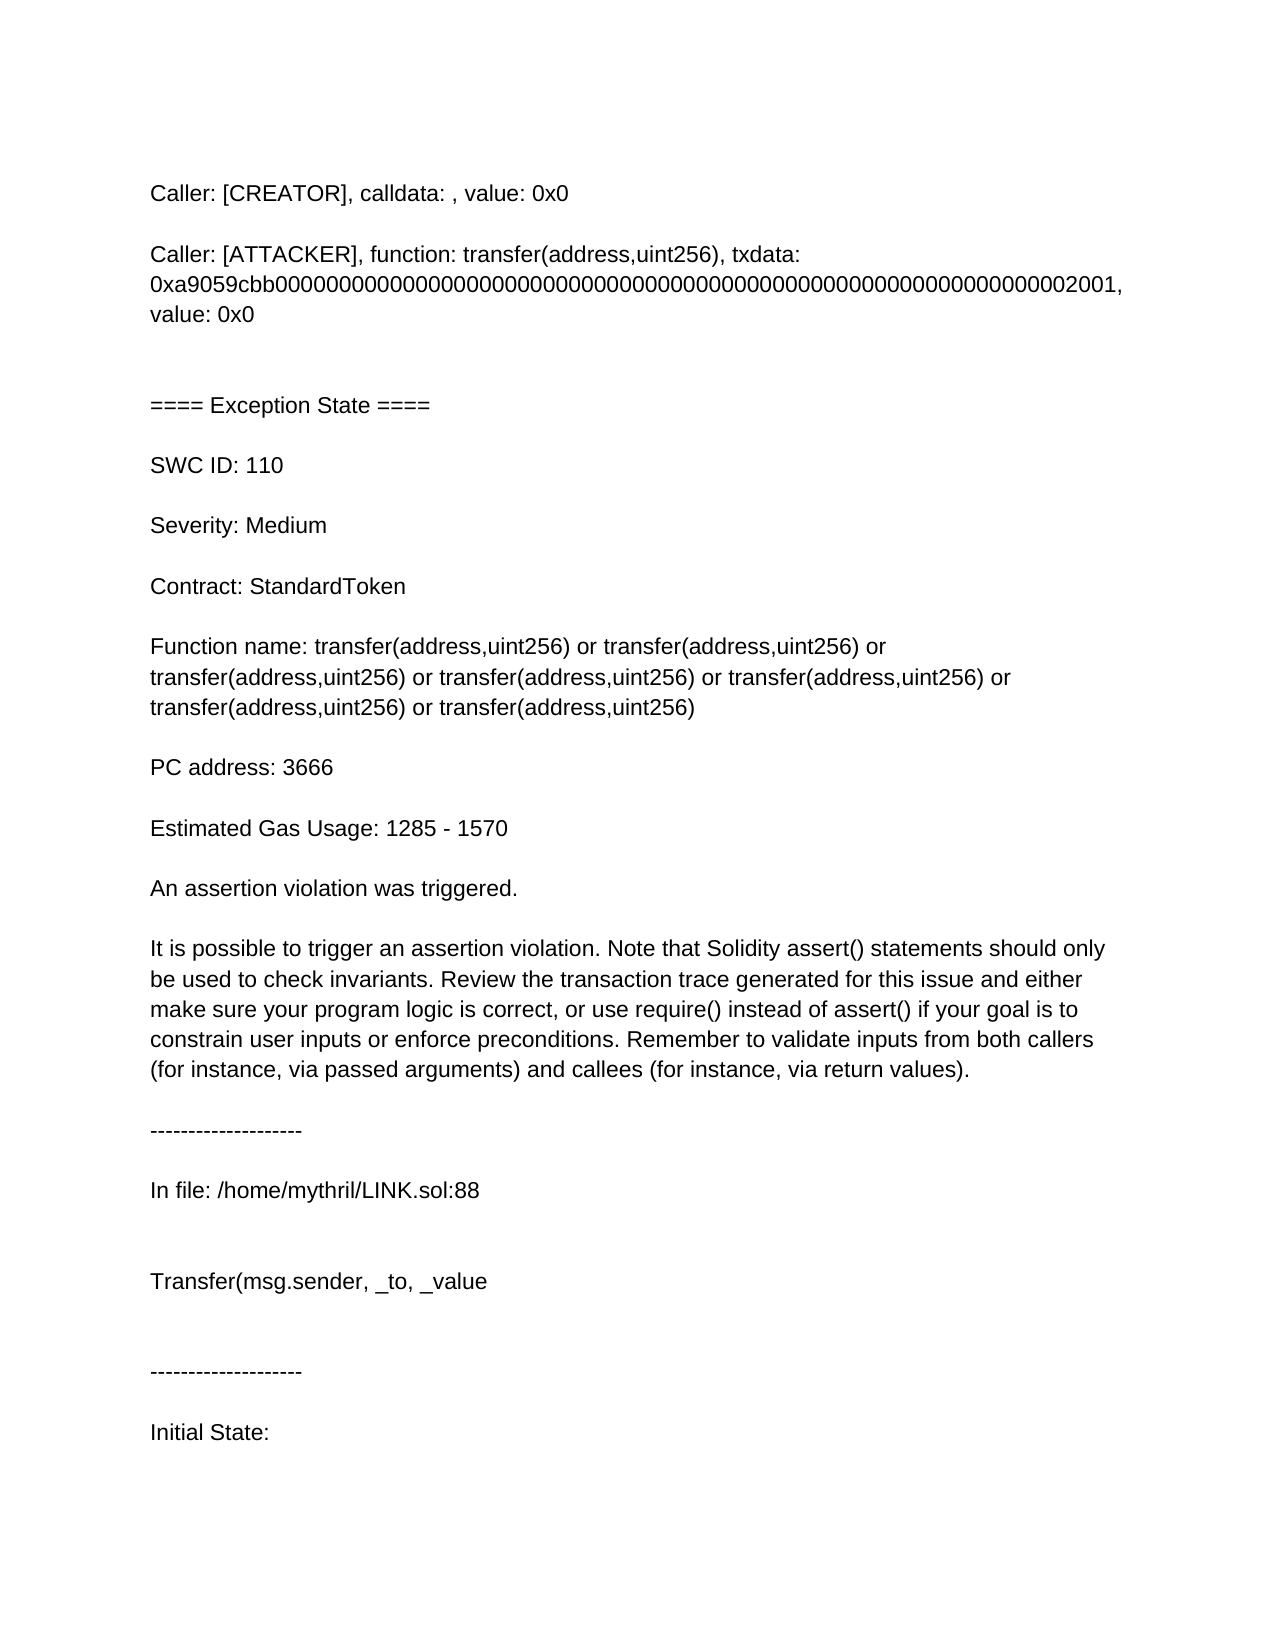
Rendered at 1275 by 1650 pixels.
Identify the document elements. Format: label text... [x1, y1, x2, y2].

text -------------------- [150, 1117, 1125, 1143]
text In file: /home/mythril/LINK.sol:88 [150, 1177, 1125, 1203]
text Estimated Gas Usage: 1285 - 1570 [150, 814, 1125, 841]
text Transfer(msg.sender, _to, _value [150, 1268, 1125, 1294]
text Caller: [CREATOR], calldata: , value: 0x0 [150, 180, 1125, 207]
text An assertion violation was triggered. [150, 875, 1125, 901]
text Severity: Medium [150, 512, 1125, 539]
text SWC ID: 110 [150, 452, 1125, 478]
text ==== Exception State ==== [150, 392, 1125, 418]
text Initial State: [150, 1419, 1125, 1445]
text -------------------- [150, 1358, 1125, 1385]
text It is possible to trigger an assertion violation. Note that Solidity assert() statements should only be used to check invariants. Review the transaction trace generated for this issue and either make sure your program logic is correct, or use require() instead of assert() if your goal is to constrain user inputs or enforce preconditions. Remember to validate inputs from both callers (for instance, via passed arguments) and callees (for instance, via return values). [150, 935, 1125, 1083]
text Caller: [ATTACKER], function: transfer(address,uint256), txdata: 0xa9059cbb000000000000000000000000000000000000000000000000000000000000002001, value: 0x0 [150, 241, 1125, 327]
text Function name: transfer(address,uint256) or transfer(address,uint256) or transfer(address,uint256) or transfer(address,uint256) or transfer(address,uint256) or transfer(address,uint256) or transfer(address,uint256) [150, 633, 1125, 720]
text PC address: 3666 [150, 754, 1125, 781]
text Contract: StandardToken [150, 573, 1125, 599]
